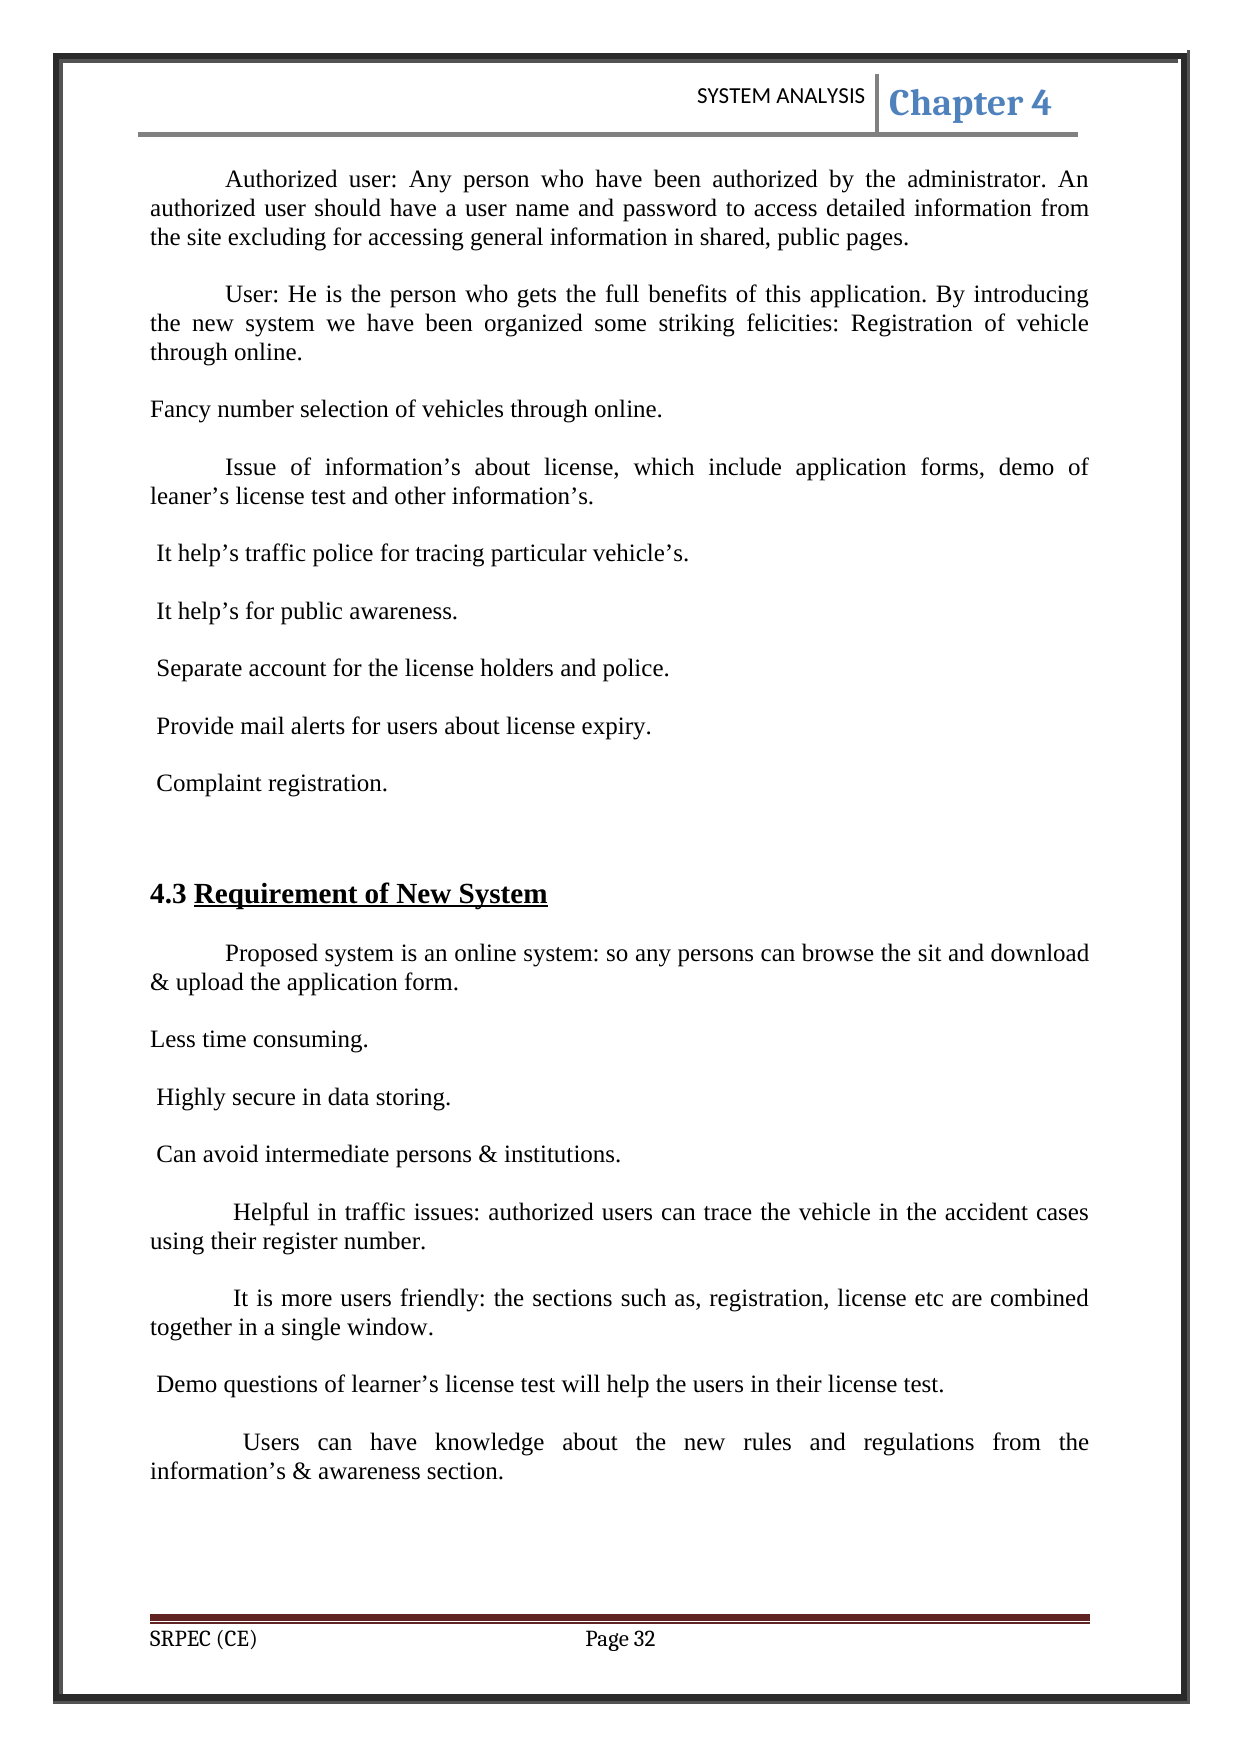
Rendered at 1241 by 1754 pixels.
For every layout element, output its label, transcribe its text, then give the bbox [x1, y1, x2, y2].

text It help’s for public awareness. [150, 596, 1090, 624]
text Issue of information’s about license, which include application forms, demo of leaner’s license test and other information’s. [150, 452, 1090, 509]
text Can avoid intermediate persons & institutions. [150, 1139, 1090, 1168]
text Fancy number selection of vehicles through online. [150, 394, 1090, 423]
text Demo questions of learner’s license test will help the users in their license test. [150, 1369, 1090, 1398]
text User: He is the person who gets the full benefits of this application. By introducing the new system we have been organized some striking felicities: Registration of vehicle through online. [150, 279, 1090, 366]
text It is more users friendly: the sections such as, registration, license etc are combined together in a single window. [150, 1283, 1090, 1341]
text Highly secure in data storing. [150, 1082, 1090, 1111]
text Users can have knowledge about the new rules and regulations from the information’s & awareness section. [150, 1427, 1090, 1484]
text Complaint registration. [150, 768, 1090, 797]
text Less time consuming. [150, 1024, 1090, 1053]
text Authorized user: Any person who have been authorized by the administrator. An authorized user should have a user name and password to access detailed information from the site excluding for accessing general information in shared, public pages. [150, 164, 1090, 251]
text Proposed system is an online system: so any persons can browse the sit and download & upload the application form. [150, 938, 1090, 996]
text 4.3 Requirement of New System [150, 876, 1090, 909]
text Provide mail alerts for users about license expiry. [150, 711, 1090, 739]
text Helpful in traffic issues: authorized users can trace the vehicle in the accident cases using their register number. [150, 1197, 1090, 1254]
text Separate account for the license holders and police. [150, 653, 1090, 682]
text It help’s traffic police for tracing particular vehicle’s. [150, 538, 1090, 567]
